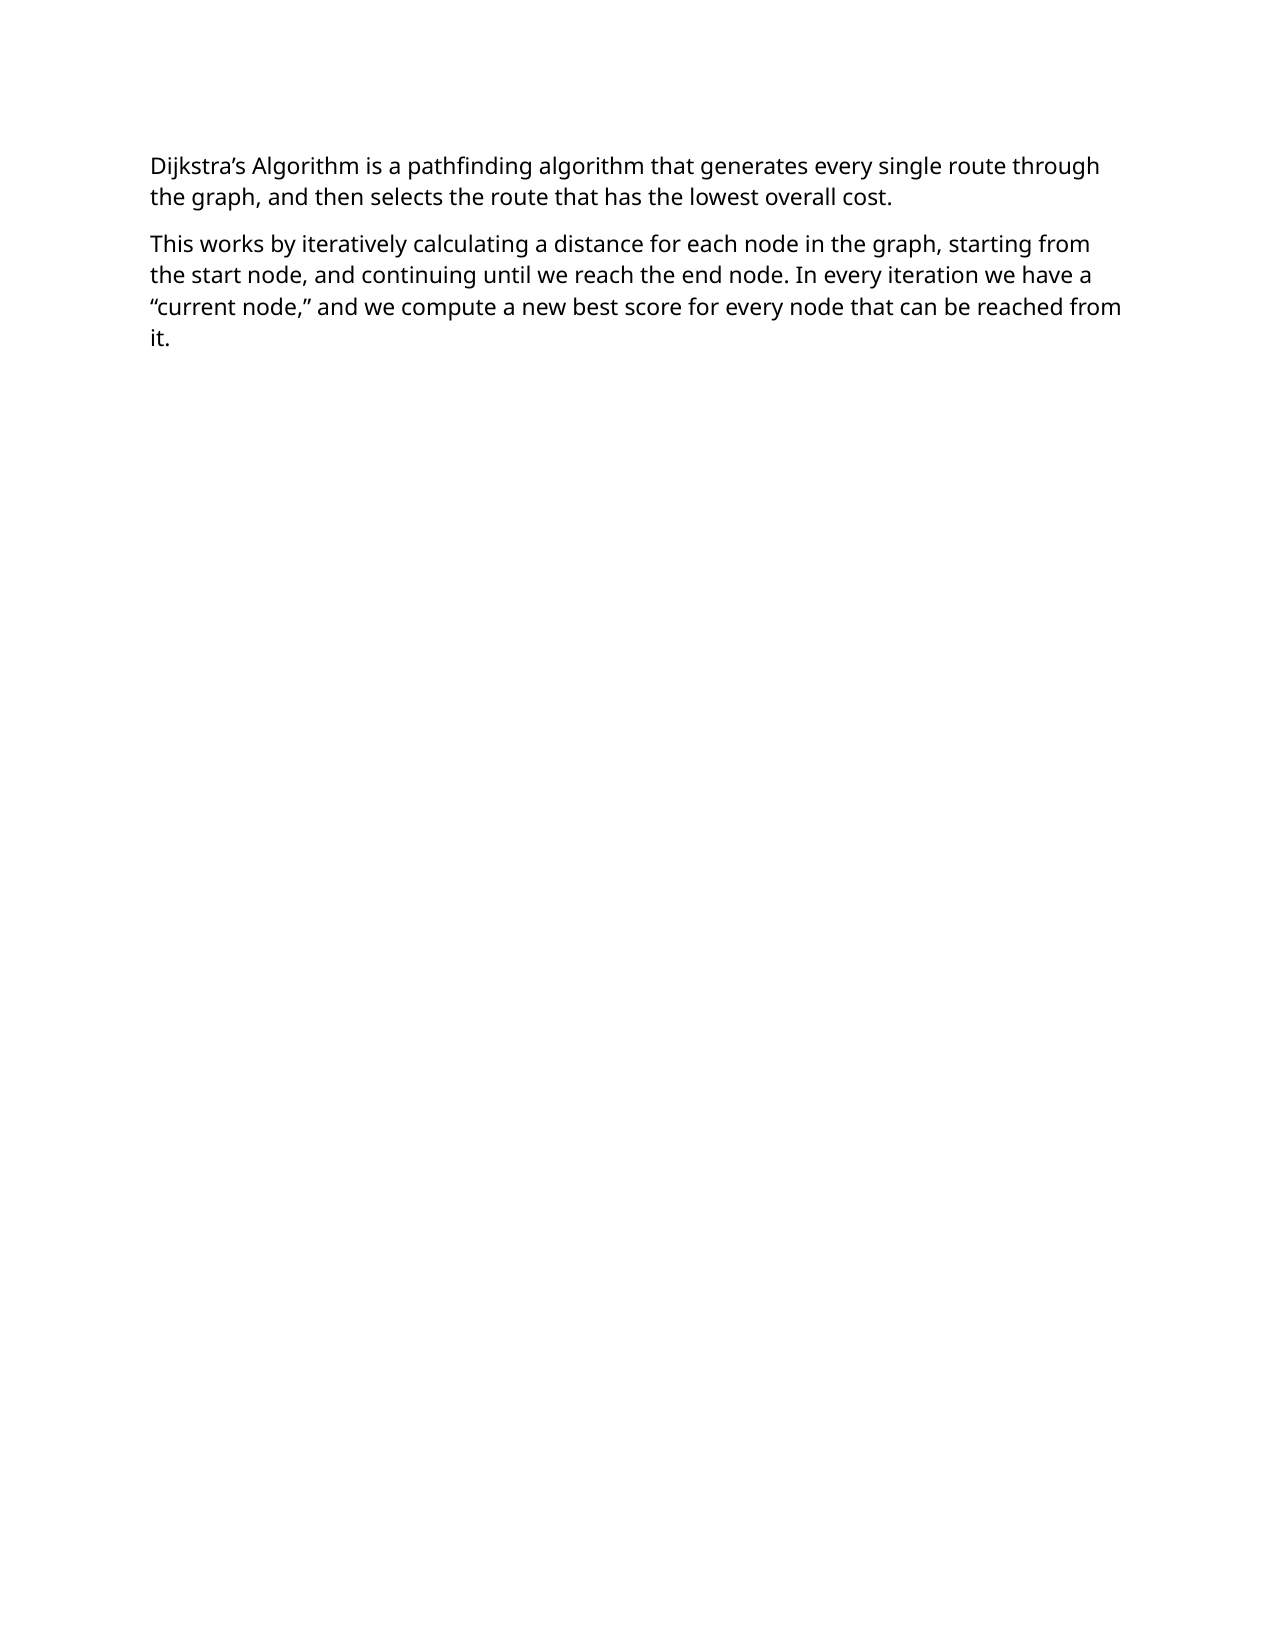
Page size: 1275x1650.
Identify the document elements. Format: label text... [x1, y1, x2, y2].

text This works by iteratively calculating a distance for each node in the graph, starting from the start node, and continuing until we reach the end node. In every iteration we have a “current node,” and we compute a new best score for every node that can be reached from it. [150, 228, 1125, 353]
text Dijkstra’s Algorithm is a pathfinding algorithm that generates every single route through the graph, and then selects the route that has the lowest overall cost. [150, 150, 1125, 212]
